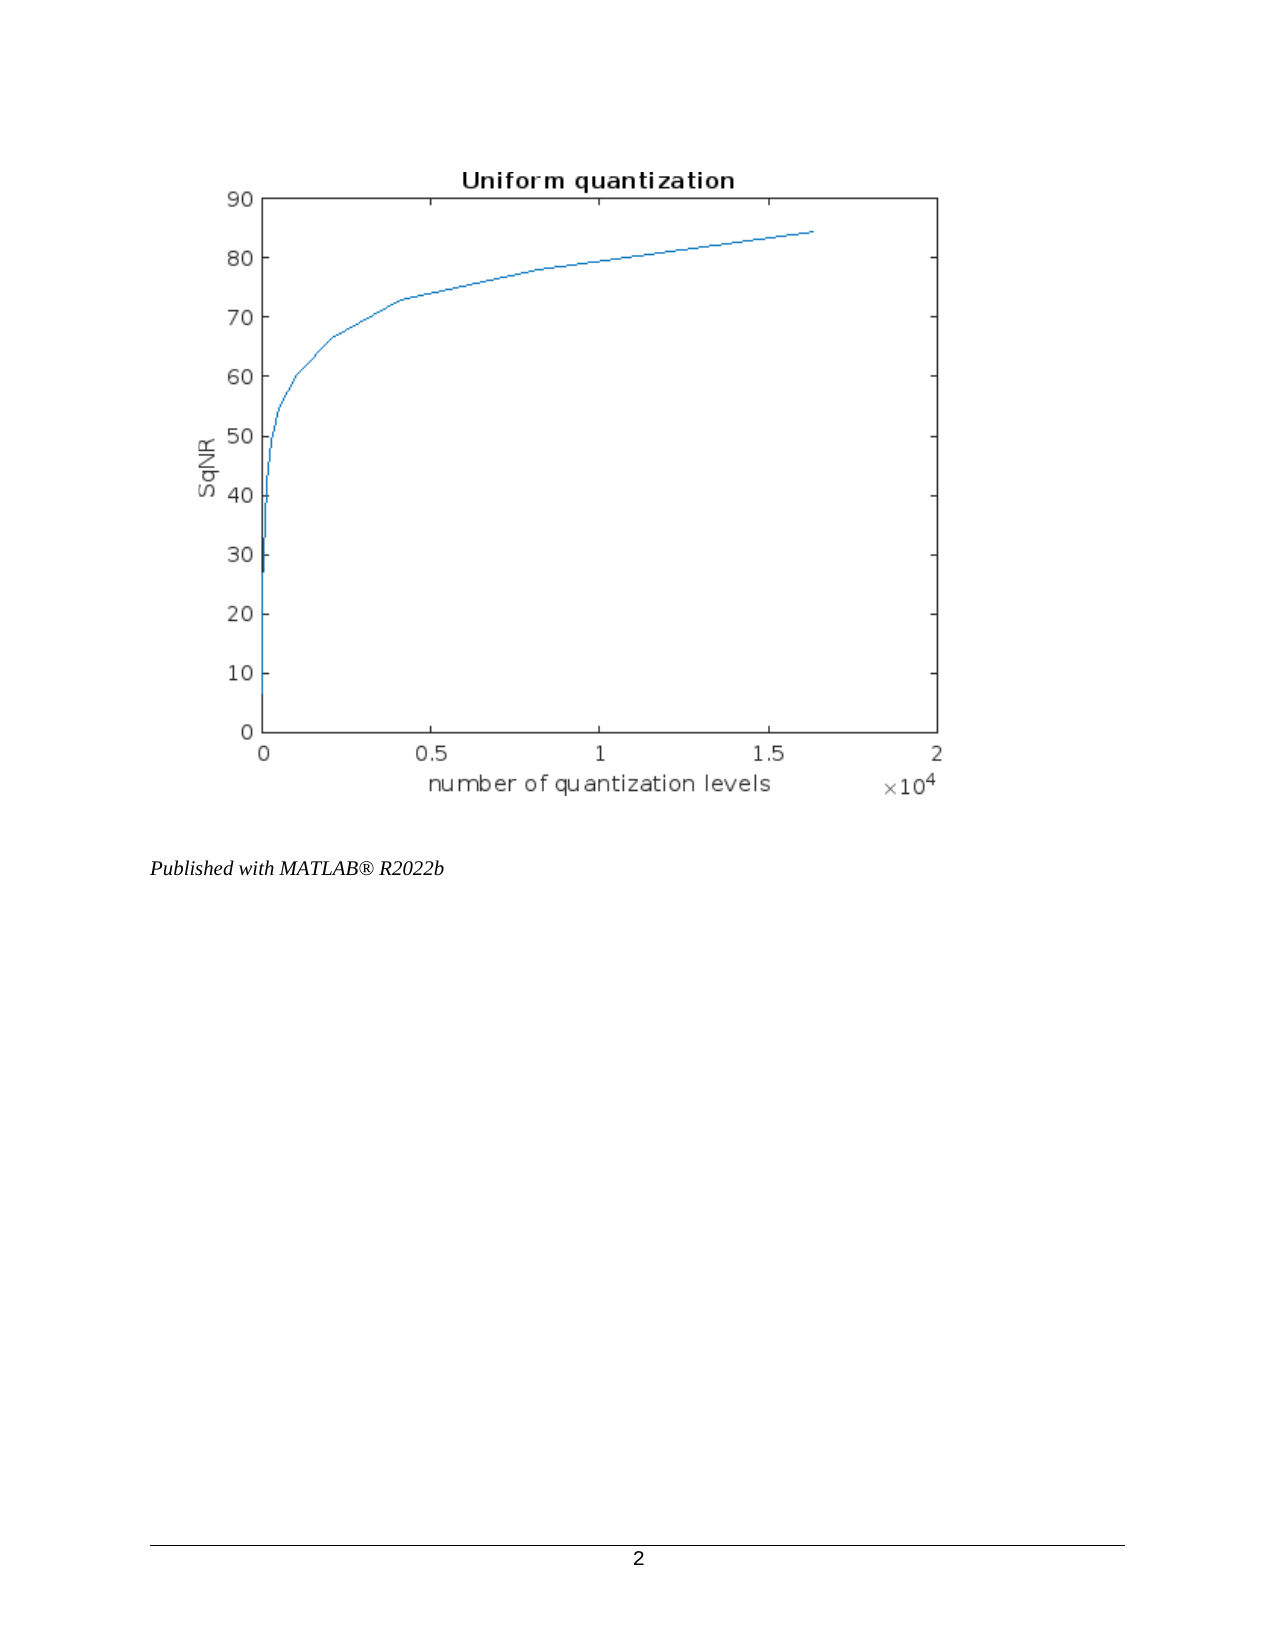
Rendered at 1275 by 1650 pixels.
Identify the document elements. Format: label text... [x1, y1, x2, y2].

picture [198, 172, 943, 796]
text Published with MATLAB® R2022b [150, 856, 1096, 880]
